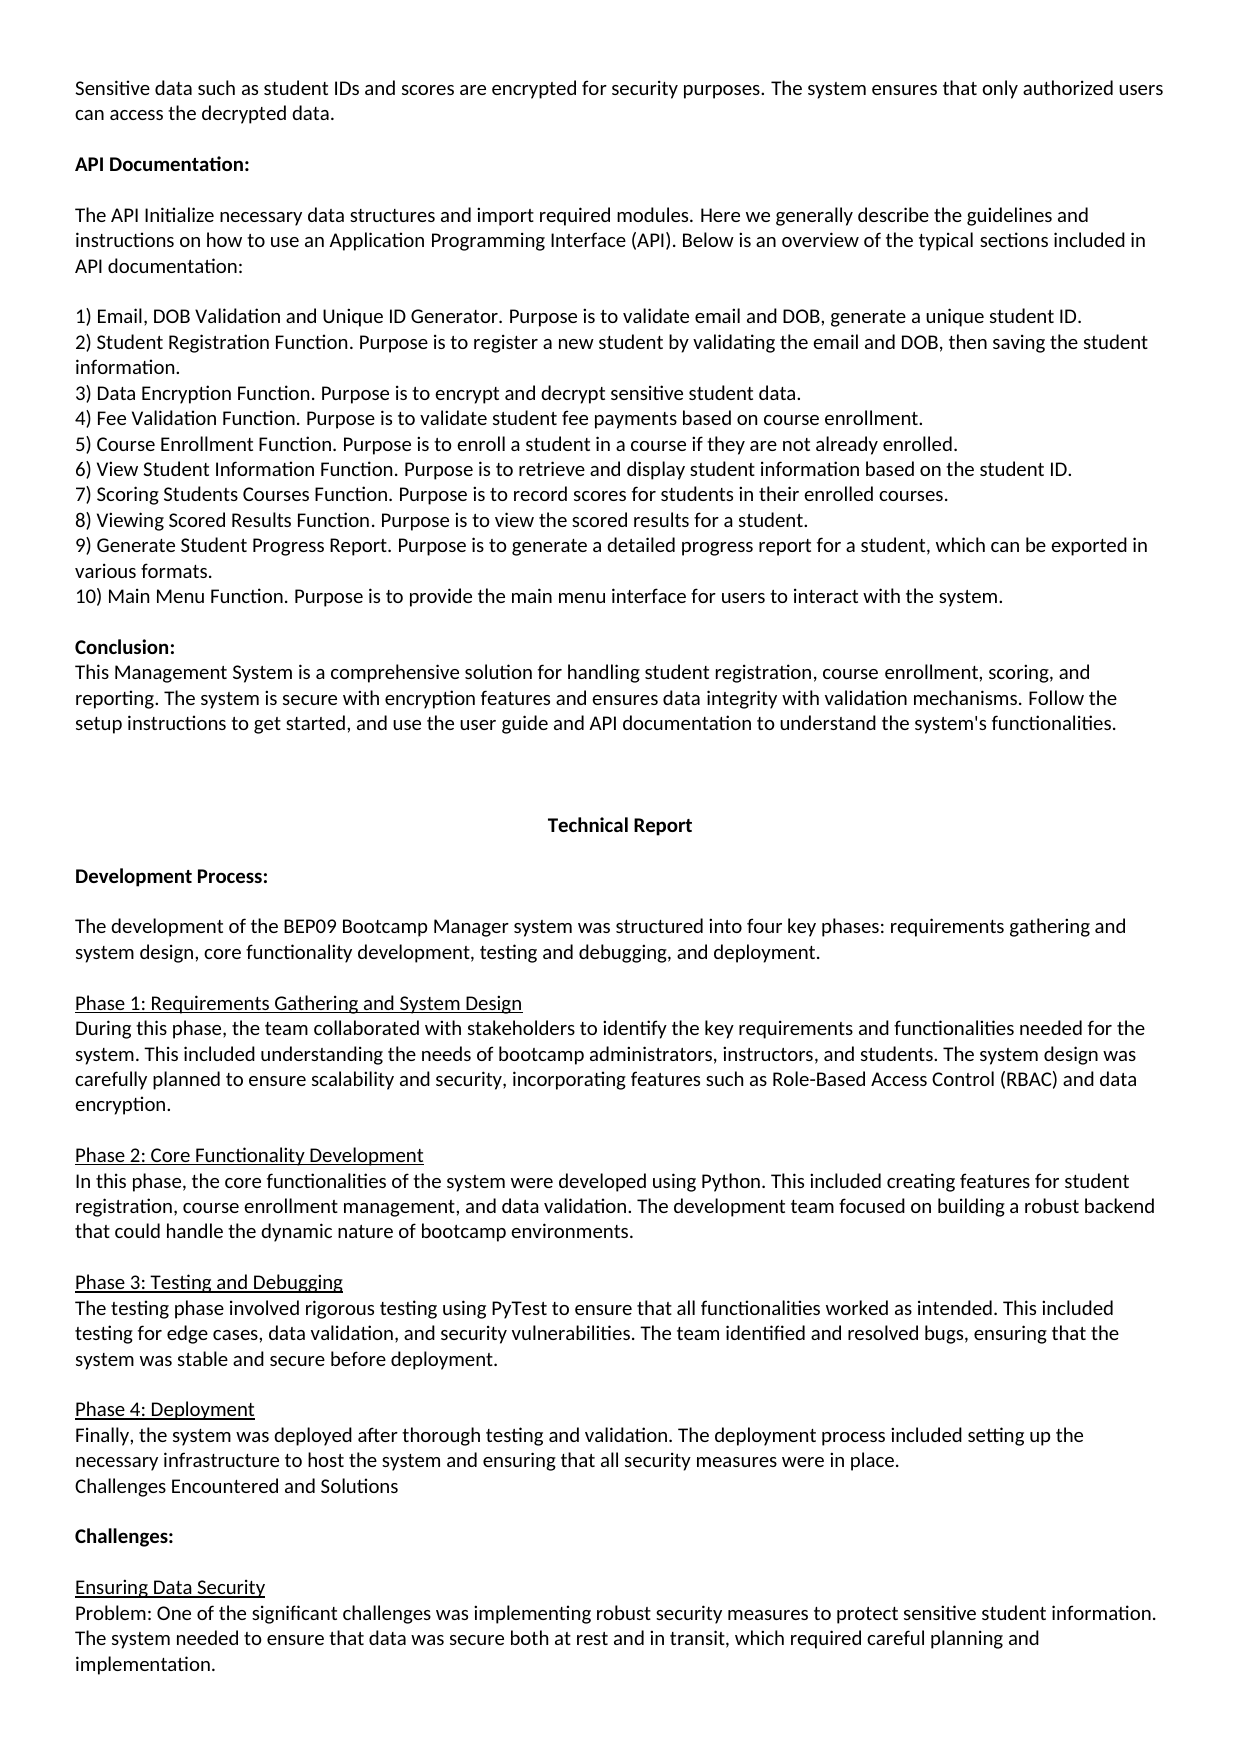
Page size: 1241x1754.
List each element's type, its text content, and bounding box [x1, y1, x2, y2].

text 10) Main Menu Function. Purpose is to provide the main menu interface for users to interact with the system. [75, 583, 1165, 609]
text Phase 3: Testing and Debugging [75, 1269, 1165, 1295]
text 7) Scoring Students Courses Function. Purpose is to record scores for students in their enrolled courses. [75, 482, 1165, 507]
text During this phase, the team collaborated with stakeholders to identify the key requirements and functionalities needed for the system. This included understanding the needs of bootcamp administrators, instructors, and students. The system design was carefully planned to ensure scalability and security, incorporating features such as Role-Based Access Control (RBAC) and data encryption. [75, 1015, 1165, 1117]
text The development of the BEP09 Bootcamp Manager system was structured into four key phases: requirements gathering and system design, core functionality development, testing and debugging, and deployment. [75, 914, 1165, 964]
text This Management System is a comprehensive solution for handling student registration, course enrollment, scoring, and reporting. The system is secure with encryption features and ensures data integrity with validation mechanisms. Follow the setup instructions to get started, and use the user guide and API documentation to understand the system's functionalities. [75, 659, 1165, 736]
text Challenges Encountered and Solutions [75, 1473, 1165, 1498]
text 2) Student Registration Function. Purpose is to register a new student by validating the email and DOB, then saving the student information. [75, 329, 1165, 380]
text 3) Data Encryption Function. Purpose is to encrypt and decrypt sensitive student data. [75, 380, 1165, 405]
text API Documentation: [75, 151, 1165, 177]
text 5) Course Enrollment Function. Purpose is to enroll a student in a course if they are not already enrolled. [75, 431, 1165, 456]
text Technical Report [75, 812, 1165, 837]
text Finally, the system was deployed after thorough testing and validation. The deployment process included setting up the necessary infrastructure to host the system and ensuring that all security measures were in place. [75, 1422, 1165, 1473]
text Ensuring Data Security [75, 1574, 1165, 1600]
text Conclusion: [75, 634, 1165, 659]
text 6) View Student Information Function. Purpose is to retrieve and display student information based on the student ID. [75, 456, 1165, 482]
text Challenges: [75, 1524, 1165, 1549]
text 1) Email, DOB Validation and Unique ID Generator. Purpose is to validate email and DOB, generate a unique student ID. [75, 304, 1165, 329]
text The testing phase involved rigorous testing using PyTest to ensure that all functionalities worked as intended. This included testing for edge cases, data validation, and security vulnerabilities. The team identified and resolved bugs, ensuring that the system was stable and secure before deployment. [75, 1295, 1165, 1371]
text 4) Fee Validation Function. Purpose is to validate student fee payments based on course enrollment. [75, 405, 1165, 431]
text Development Process: [75, 863, 1165, 888]
text 9) Generate Student Progress Report. Purpose is to generate a detailed progress report for a student, which can be exported in various formats. [75, 532, 1165, 583]
text Phase 4: Deployment [75, 1397, 1165, 1422]
text Phase 1: Requirements Gathering and System Design [75, 990, 1165, 1015]
text Problem: One of the significant challenges was implementing robust security measures to protect sensitive student information. The system needed to ensure that data was secure both at rest and in transit, which required careful planning and implementation. [75, 1600, 1165, 1676]
text The API Initialize necessary data structures and import required modules. Here we generally describe the guidelines and instructions on how to use an Application Programming Interface (API). Below is an overview of the typical sections included in API documentation: [75, 202, 1165, 278]
text Phase 2: Core Functionality Development [75, 1142, 1165, 1168]
text In this phase, the core functionalities of the system were developed using Python. This included creating features for student registration, course enrollment management, and data validation. The development team focused on building a robust backend that could handle the dynamic nature of bootcamp environments. [75, 1168, 1165, 1244]
text Sensitive data such as student IDs and scores are encrypted for security purposes. The system ensures that only authorized users can access the decrypted data. [75, 75, 1165, 126]
text 8) Viewing Scored Results Function. Purpose is to view the scored results for a student. [75, 507, 1165, 532]
